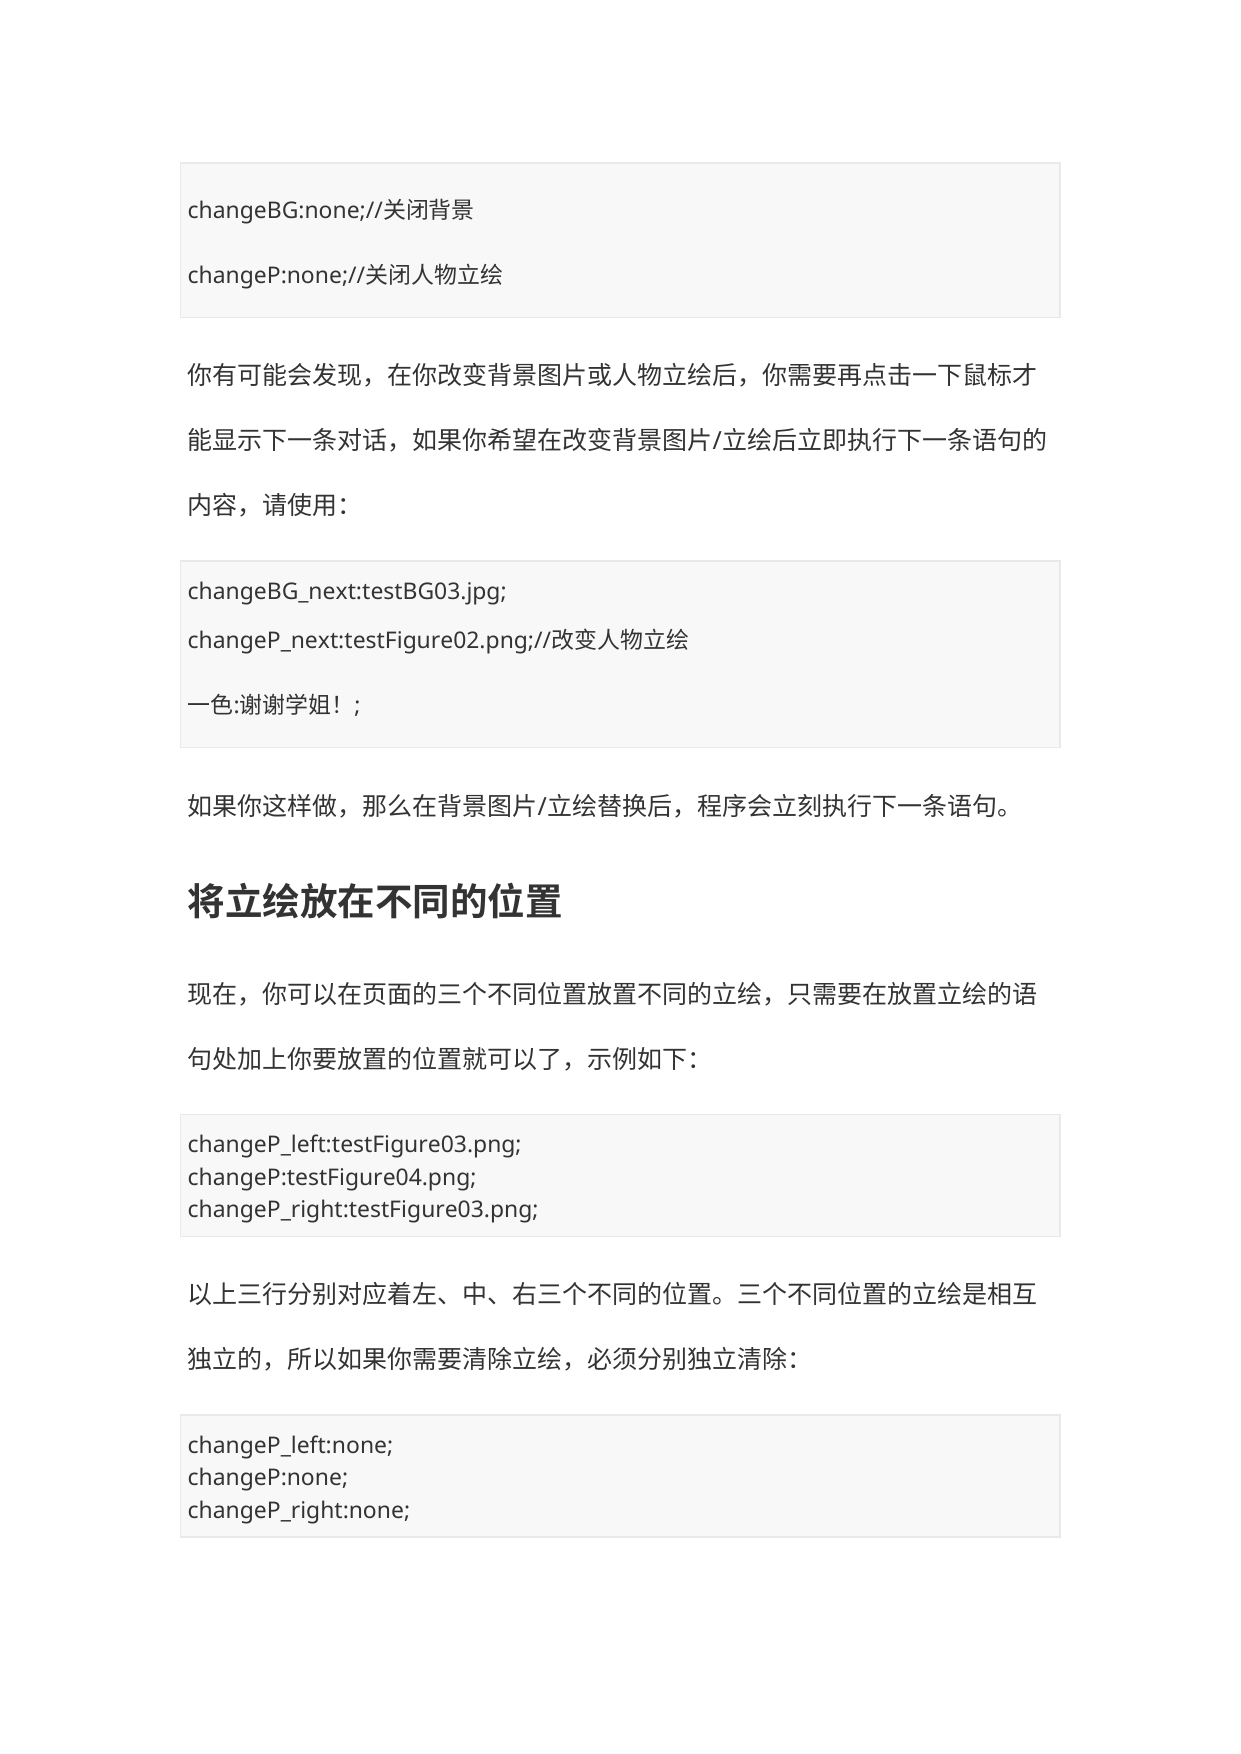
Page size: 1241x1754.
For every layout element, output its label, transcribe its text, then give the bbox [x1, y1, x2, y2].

text 以上三行分别对应着左、中、右三个不同的位置。三个不同位置的立绘是相互独立的，所以如果你需要清除立绘，必须分别独立清除： [187, 1261, 1053, 1391]
subtitle 将立绘放在不同的位置 [187, 866, 1053, 931]
text changeP_left:testFigure03.png; changeP:testFigure04.png; changeP_right:testFigure03.png; [181, 1115, 1059, 1236]
text 现在，你可以在页面的三个不同位置放置不同的立绘，只需要在放置立绘的语句处加上你要放置的位置就可以了，示例如下： [187, 960, 1053, 1090]
text 你有可能会发现，在你改变背景图片或人物立绘后，你需要再点击一下鼠标才能显示下一条对话，如果你希望在改变背景图片/立绘后立即执行下一条语句的内容，请使用： [187, 341, 1053, 536]
text changeBG_next:testBG03.jpg; changeP_next:testFigure02.png;//改变人物立绘 一色:谢谢学姐！; [181, 562, 1059, 747]
text changeP_left:none; changeP:none; changeP_right:none; [181, 1416, 1059, 1536]
text 如果你这样做，那么在背景图片/立绘替换后，程序会立刻执行下一条语句。 [187, 772, 1053, 837]
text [181, 164, 1059, 317]
